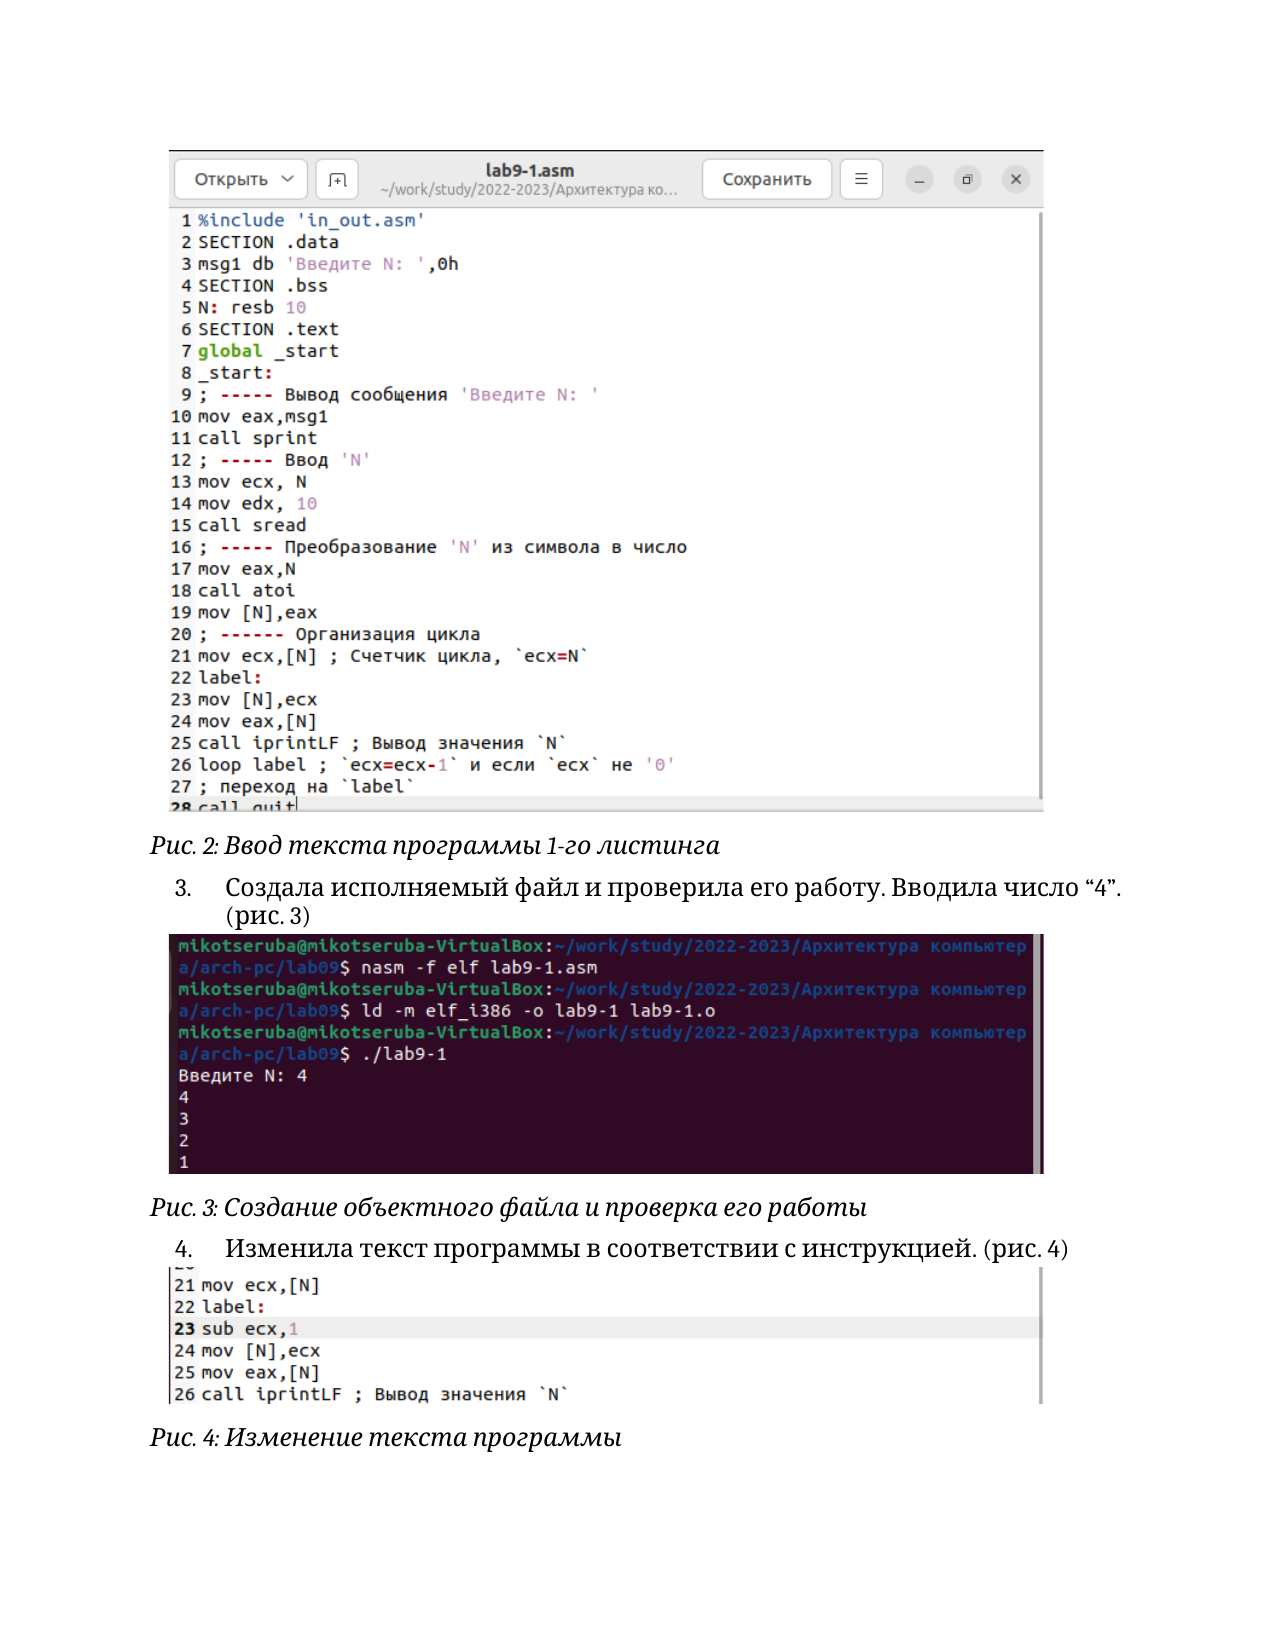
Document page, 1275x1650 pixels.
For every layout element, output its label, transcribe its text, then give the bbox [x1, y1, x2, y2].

text Рис. 4: Изменение текста программы [150, 1424, 1125, 1453]
picture [168, 934, 1044, 1174]
text Рис. 3: Создание объектного файла и проверка его работы [150, 1194, 1125, 1223]
text Рис. 2: Ввод текста программы 1-го листинга [150, 832, 1125, 861]
list Создала исполняемый файл и проверила его работу. Вводила число “4”. (рис. 3) [175, 873, 1125, 931]
list Изменила текст программы в соответствии с инструкцией. (рис. 4) [175, 1235, 1125, 1264]
picture [168, 150, 1044, 812]
picture [168, 1267, 1044, 1404]
